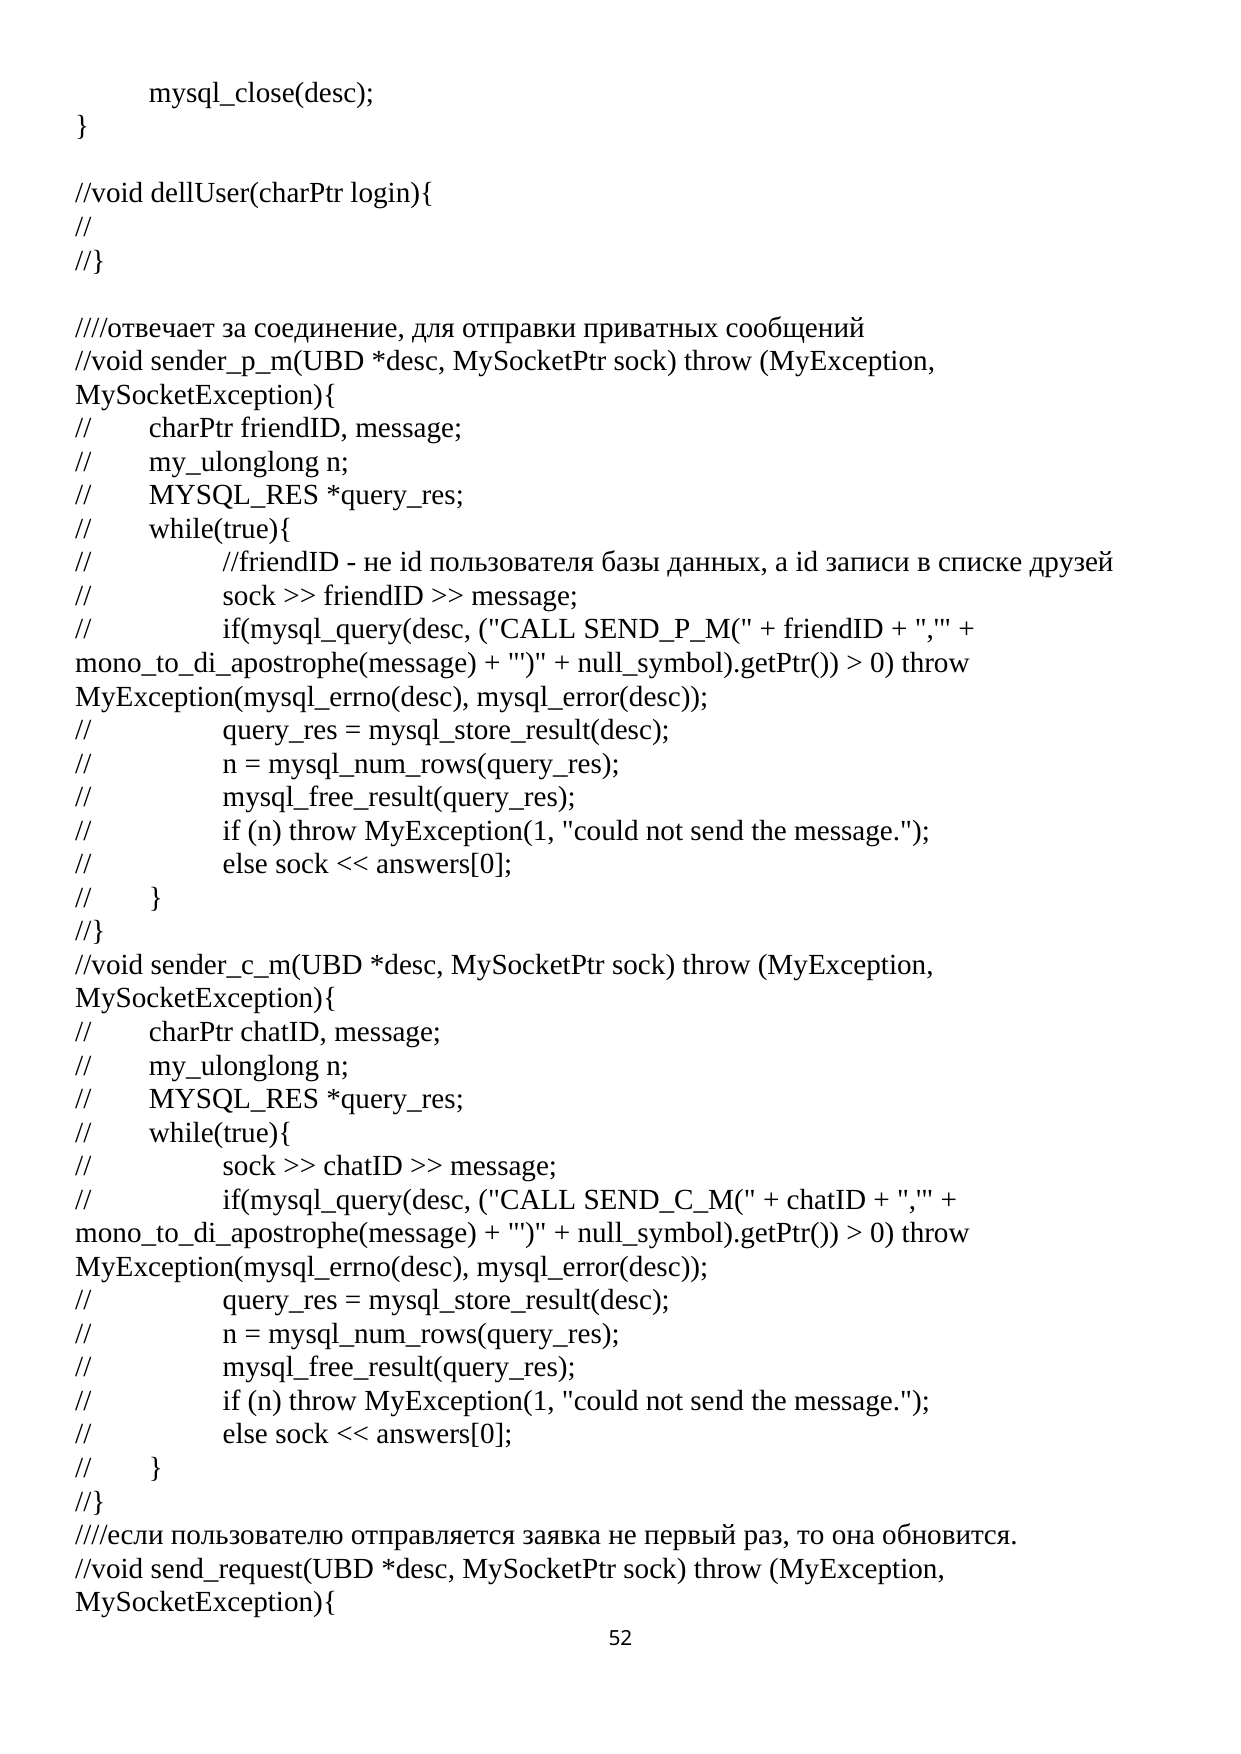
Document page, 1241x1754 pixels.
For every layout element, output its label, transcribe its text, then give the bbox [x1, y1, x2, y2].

text // if(mysql_query(desc, ("CALL SEND_C_M(" + chatID + ",'" + mono_to_di_apostrophe(message) + "')" + null_symbol).getPtr()) > 0) throw MyException(mysql_errno(desc), mysql_error(desc)); [75, 1182, 1165, 1282]
text // } [75, 880, 1165, 913]
text // query_res = mysql_store_result(desc); [75, 1282, 1165, 1316]
text // } [75, 1450, 1165, 1484]
text ////если пользователю отправляется заявка не первый раз, то она обновится. [75, 1517, 1165, 1551]
text // else sock << answers[0]; [75, 1417, 1165, 1450]
text // sock >> friendID >> message; [75, 578, 1165, 612]
text // mysql_free_result(query_res); [75, 1349, 1165, 1383]
text //void sender_c_m(UBD *desc, MySocketPtr sock) throw (MyException, MySocketException){ [75, 947, 1165, 1014]
text mysql_close(desc); [75, 75, 1165, 108]
text // my_ulonglong n; [75, 1048, 1165, 1081]
text // n = mysql_num_rows(query_res); [75, 746, 1165, 779]
text // //friendID - не id пользователя базы данных, а id записи в списке друзей [75, 544, 1165, 578]
text // n = mysql_num_rows(query_res); [75, 1316, 1165, 1349]
text // mysql_free_result(query_res); [75, 779, 1165, 813]
text //void dellUser(charPtr login){ [75, 176, 1165, 209]
text // else sock << answers[0]; [75, 846, 1165, 880]
text // while(true){ [75, 511, 1165, 544]
text //void send_request(UBD *desc, MySocketPtr sock) throw (MyException, MySocketException){ [75, 1551, 1165, 1618]
text // query_res = mysql_store_result(desc); [75, 712, 1165, 746]
text //void sender_p_m(UBD *desc, MySocketPtr sock) throw (MyException, MySocketException){ [75, 343, 1165, 410]
text // my_ulonglong n; [75, 444, 1165, 477]
text // if(mysql_query(desc, ("CALL SEND_P_M(" + friendID + ",'" + mono_to_di_apostrophe(message) + "')" + null_symbol).getPtr()) > 0) throw MyException(mysql_errno(desc), mysql_error(desc)); [75, 612, 1165, 712]
text // charPtr chatID, message; [75, 1014, 1165, 1048]
text //} [75, 243, 1165, 276]
text // MYSQL_RES *query_res; [75, 477, 1165, 511]
text // if (n) throw MyException(1, "could not send the message."); [75, 813, 1165, 846]
text // MYSQL_RES *query_res; [75, 1081, 1165, 1115]
text } [75, 108, 1165, 142]
text // [75, 209, 1165, 243]
text //} [75, 1484, 1165, 1517]
text ////отвечает за соединение, для отправки приватных сообщений [75, 310, 1165, 343]
text //} [75, 913, 1165, 947]
text // while(true){ [75, 1115, 1165, 1148]
text // sock >> chatID >> message; [75, 1148, 1165, 1182]
text // if (n) throw MyException(1, "could not send the message."); [75, 1383, 1165, 1417]
text // charPtr friendID, message; [75, 410, 1165, 444]
